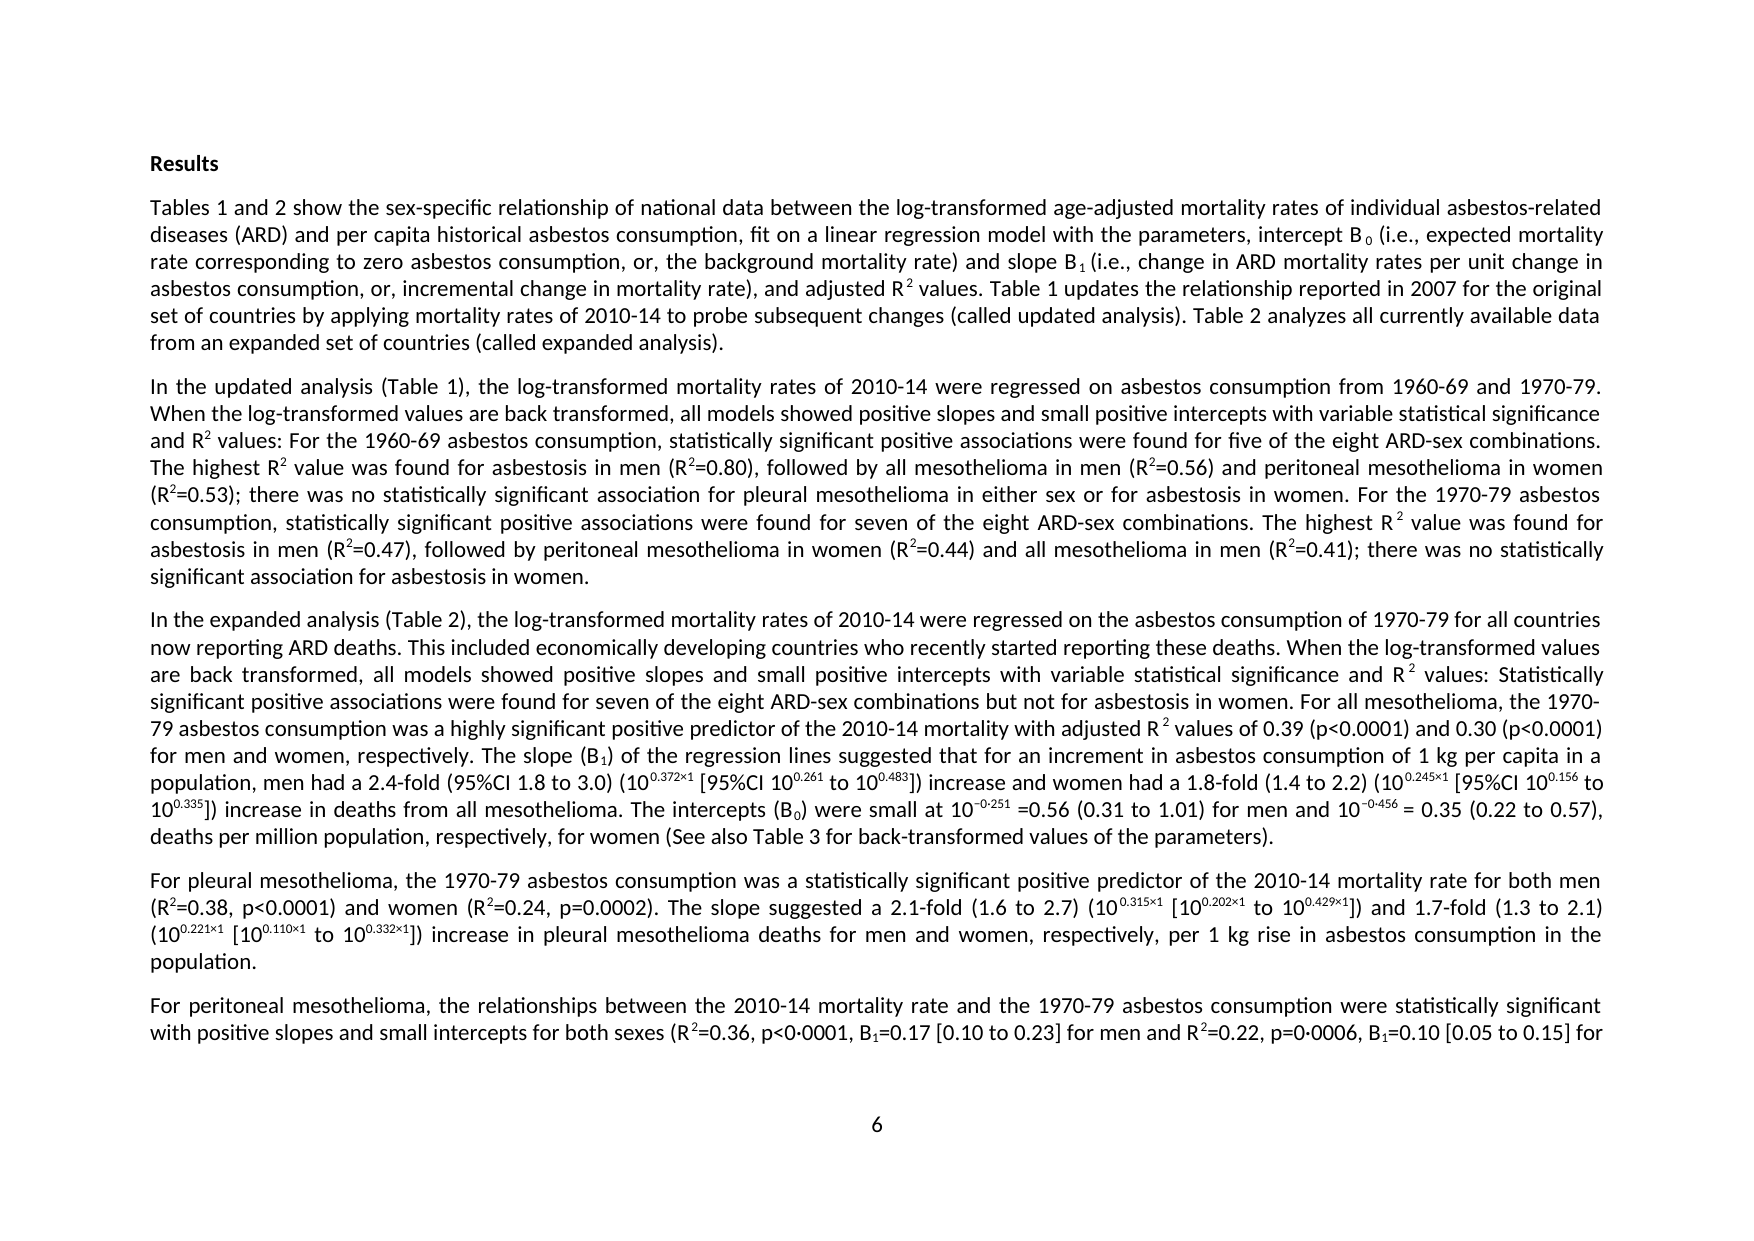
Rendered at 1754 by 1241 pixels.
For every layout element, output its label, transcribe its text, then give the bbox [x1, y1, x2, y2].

text In the expanded analysis (Table 2), the log-transformed mortality rates of 2010-14 were regressed on the asbestos consumption of 1970-79 for all countries now reporting ARD deaths. This included economically developing countries who recently started reporting these deaths. When the log-transformed values are back transformed, all models showed positive slopes and small positive intercepts with variable statistical significance and R2 values: Statistically significant positive associations were found for seven of the eight ARD-sex combinations but not for asbestosis in women. For all mesothelioma, the 1970-79 asbestos consumption was a highly significant positive predictor of the 2010-14 mortality with adjusted R2 values of 0.39 (p<0.0001) and 0.30 (p<0.0001) for men and women, respectively. The slope (B1) of the regression lines suggested that for an increment in asbestos consumption of 1 kg per capita in a population, men had a 2.4-fold (95%CI 1.8 to 3.0) (100.372×1 [95%CI 100.261 to 100.483]) increase and women had a 1.8-fold (1.4 to 2.2) (100.245×1 [95%CI 100.156 to 100.335]) increase in deaths from all mesothelioma. The intercepts (B0) were small at 10−0·251 =0.56 (0.31 to 1.01) for men and 10−0·456 = 0.35 (0.22 to 0.57), deaths per million population, respectively, for women (See also Table 3 for back-transformed values of the parameters). [150, 606, 1604, 850]
text For pleural mesothelioma, the 1970-79 asbestos consumption was a statistically significant positive predictor of the 2010-14 mortality rate for both men (R2=0.38, p<0.0001) and women (R2=0.24, p=0.0002). The slope suggested a 2.1-fold (1.6 to 2.7) (100.315×1 [100.202×1 to 100.429×1]) and 1.7-fold (1.3 to 2.1) (100.221×1 [100.110×1 to 100.332×1]) increase in pleural mesothelioma deaths for men and women, respectively, per 1 kg rise in asbestos consumption in the population. [150, 867, 1604, 975]
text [150, 992, 1604, 1046]
text In the updated analysis (Table 1), the log-transformed mortality rates of 2010-14 were regressed on asbestos consumption from 1960-69 and 1970-79. When the log-transformed values are back transformed, all models showed positive slopes and small positive intercepts with variable statistical significance and R2 values: For the 1960-69 asbestos consumption, statistically significant positive associations were found for five of the eight ARD-sex combinations. The highest R2 value was found for asbestosis in men (R2=0.80), followed by all mesothelioma in men (R2=0.56) and peritoneal mesothelioma in women (R2=0.53); there was no statistically significant association for pleural mesothelioma in either sex or for asbestosis in women. For the 1970-79 asbestos consumption, statistically significant positive associations were found for seven of the eight ARD-sex combinations. The highest R2 value was found for asbestosis in men (R2=0.47), followed by peritoneal mesothelioma in women (R2=0.44) and all mesothelioma in men (R2=0.41); there was no statistically significant association for asbestosis in women. [150, 373, 1604, 589]
text Tables 1 and 2 show the sex-specific relationship of national data between the log-transformed age-adjusted mortality rates of individual asbestos-related diseases (ARD) and per capita historical asbestos consumption, fit on a linear regression model with the parameters, intercept B0 (i.e., expected mortality rate corresponding to zero asbestos consumption, or, the background mortality rate) and slope B1 (i.e., change in ARD mortality rates per unit change in asbestos consumption, or, incremental change in mortality rate), and adjusted R2 values. Table 1 updates the relationship reported in 2007 for the original set of countries by applying mortality rates of 2010-14 to probe subsequent changes (called updated analysis). Table 2 analyzes all currently available data from an expanded set of countries (called expanded analysis). [150, 194, 1604, 356]
text Results [150, 150, 1604, 177]
